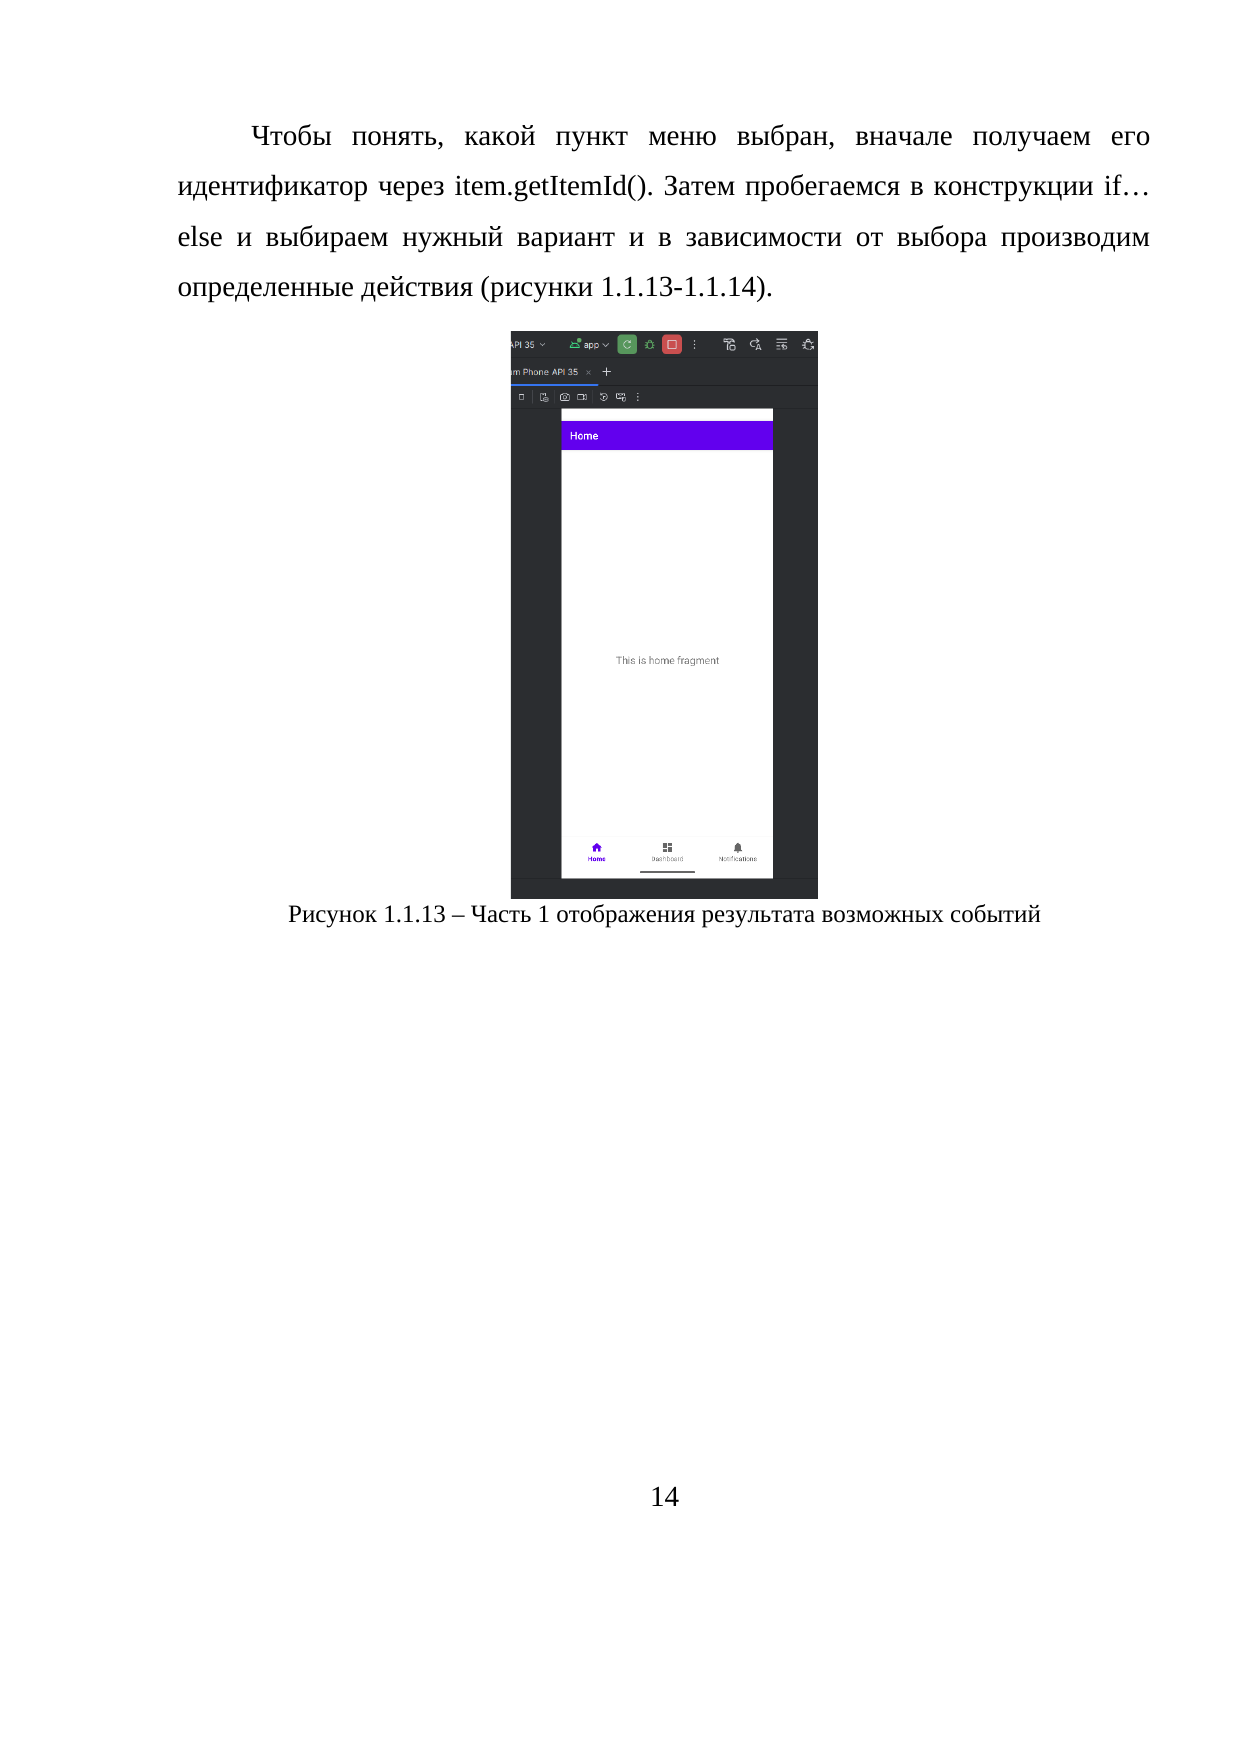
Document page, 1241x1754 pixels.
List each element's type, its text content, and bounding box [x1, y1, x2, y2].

picture [510, 331, 818, 899]
text Чтобы понять, какой пункт меню выбран, вначале получаем его идентификатор через item.getItemId(). Затем пробегаемся в конструкции if…else и выбираем нужный вариант и в зависимости от выбора производим определенные действия (рисунки 1.1.13-1.1.14). [177, 118, 1152, 303]
